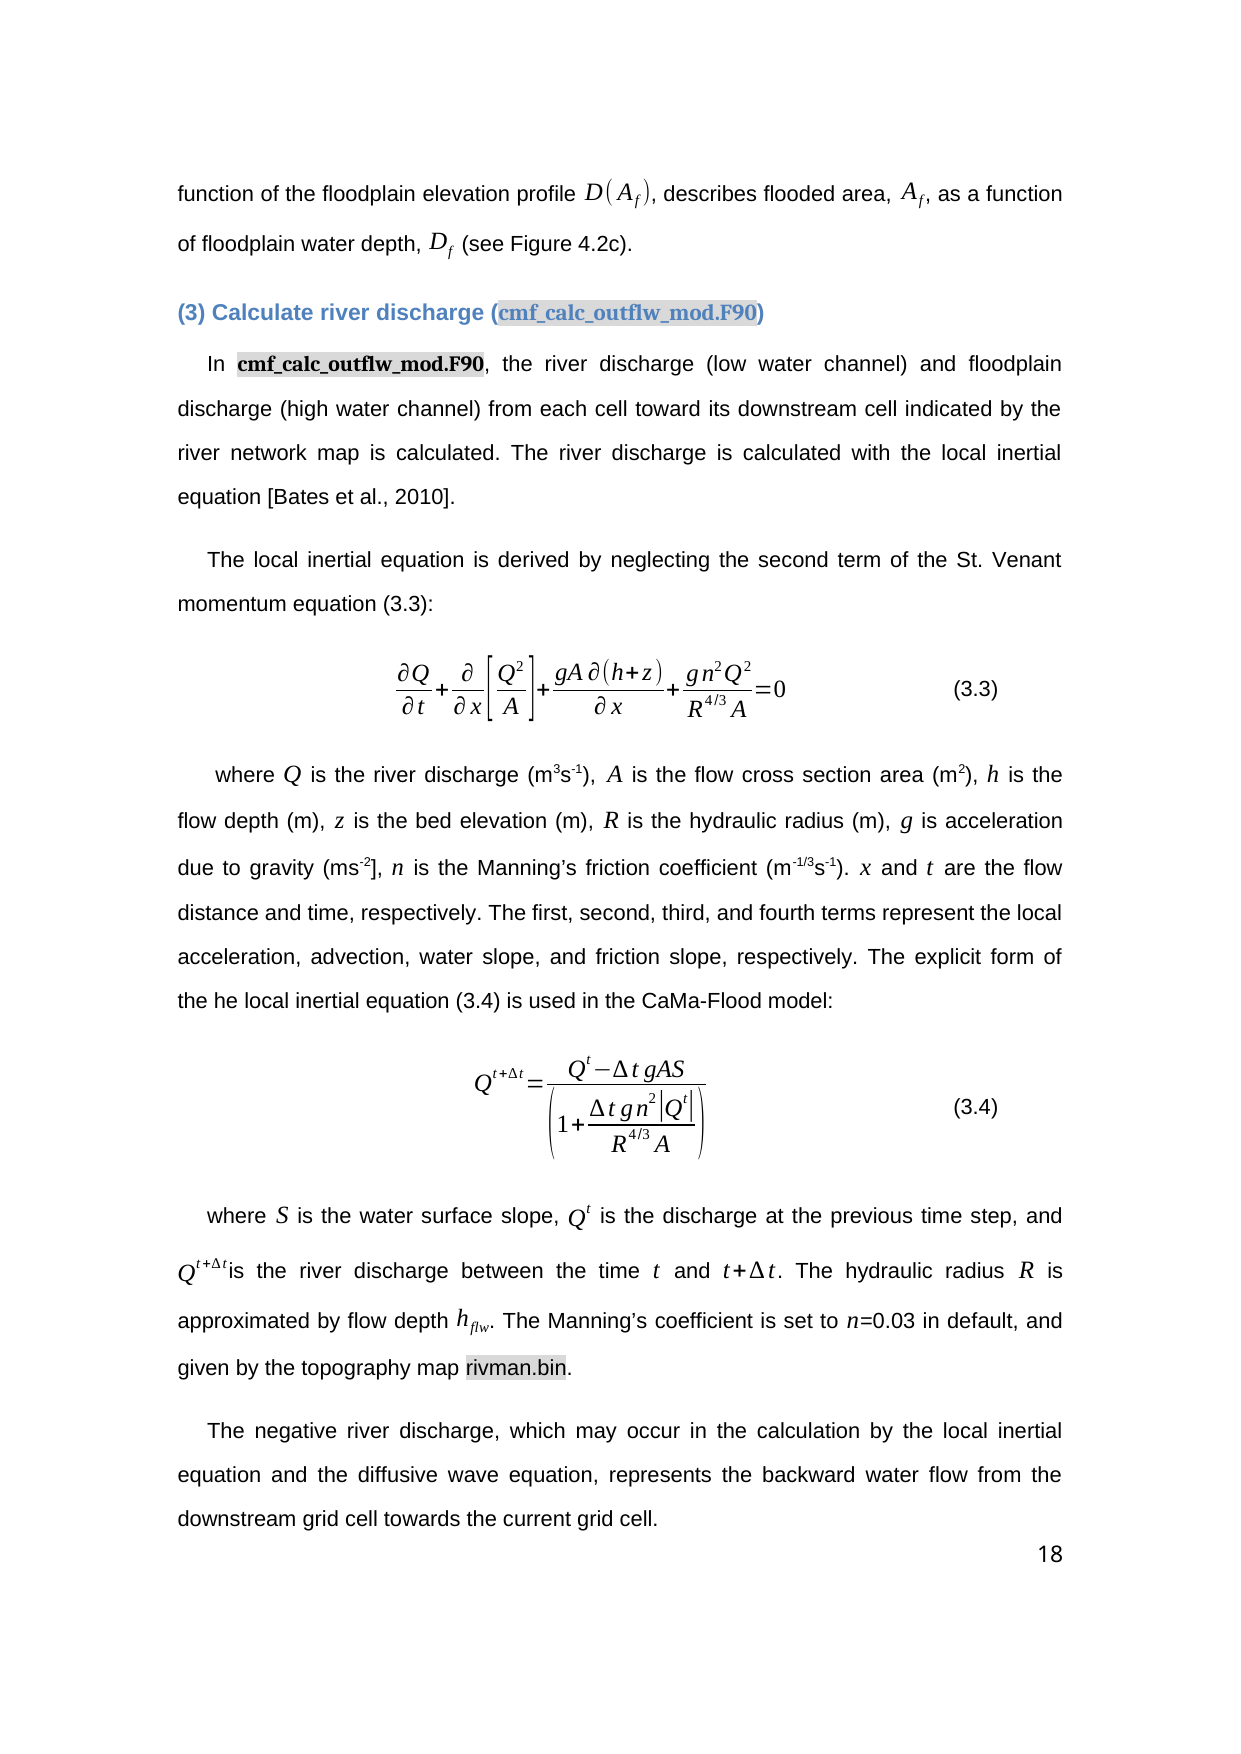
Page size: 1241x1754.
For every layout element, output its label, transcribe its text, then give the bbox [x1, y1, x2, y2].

subtitle (3) Calculate river discharge (cmf_calc_outflw_mod.F90) [177, 299, 1063, 326]
text where is the water surface slope, is the discharge at the previous time step, and is the river discharge between the time and . The hydraulic radius is approximated by flow depth . The Manning’s coefficient is set to =0.03 in default, and given by the topography map rivman.bin. [177, 1200, 1063, 1380]
text where is the river discharge (m3s-1), is the flow cross section area (m2), is the flow depth (m), is the bed elevation (m), is the hydraulic radius (m), is acceleration due to gravity (ms-2], is the Manning’s friction coefficient (m-1/3s-1). and are the flow distance and time, respectively. The first, second, third, and fourth terms represent the local acceleration, advection, water slope, and friction slope, respectively. The explicit form of the he local inertial equation (3.4) is used in the CaMa-Flood model: [177, 761, 1063, 1013]
text The local inertial equation is derived by neglecting the second term of the St. Venant momentum equation (3.3): [177, 547, 1063, 616]
text The negative river discharge, which may occur in the calculation by the local inertial equation and the diffusive wave equation, represents the backward water flow from the downstream grid cell towards the current grid cell. [177, 1417, 1063, 1531]
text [177, 177, 1063, 259]
text (3.3) [177, 654, 1063, 723]
text In cmf_calc_outflw_mod.F90, the river discharge (low water channel) and floodplain discharge (high water channel) from each cell toward its downstream cell indicated by the river network map is calculated. The river discharge is calculated with the local inertial equation [Bates et al., 2010]. [177, 351, 1063, 509]
text (3.4) [177, 1051, 1063, 1162]
